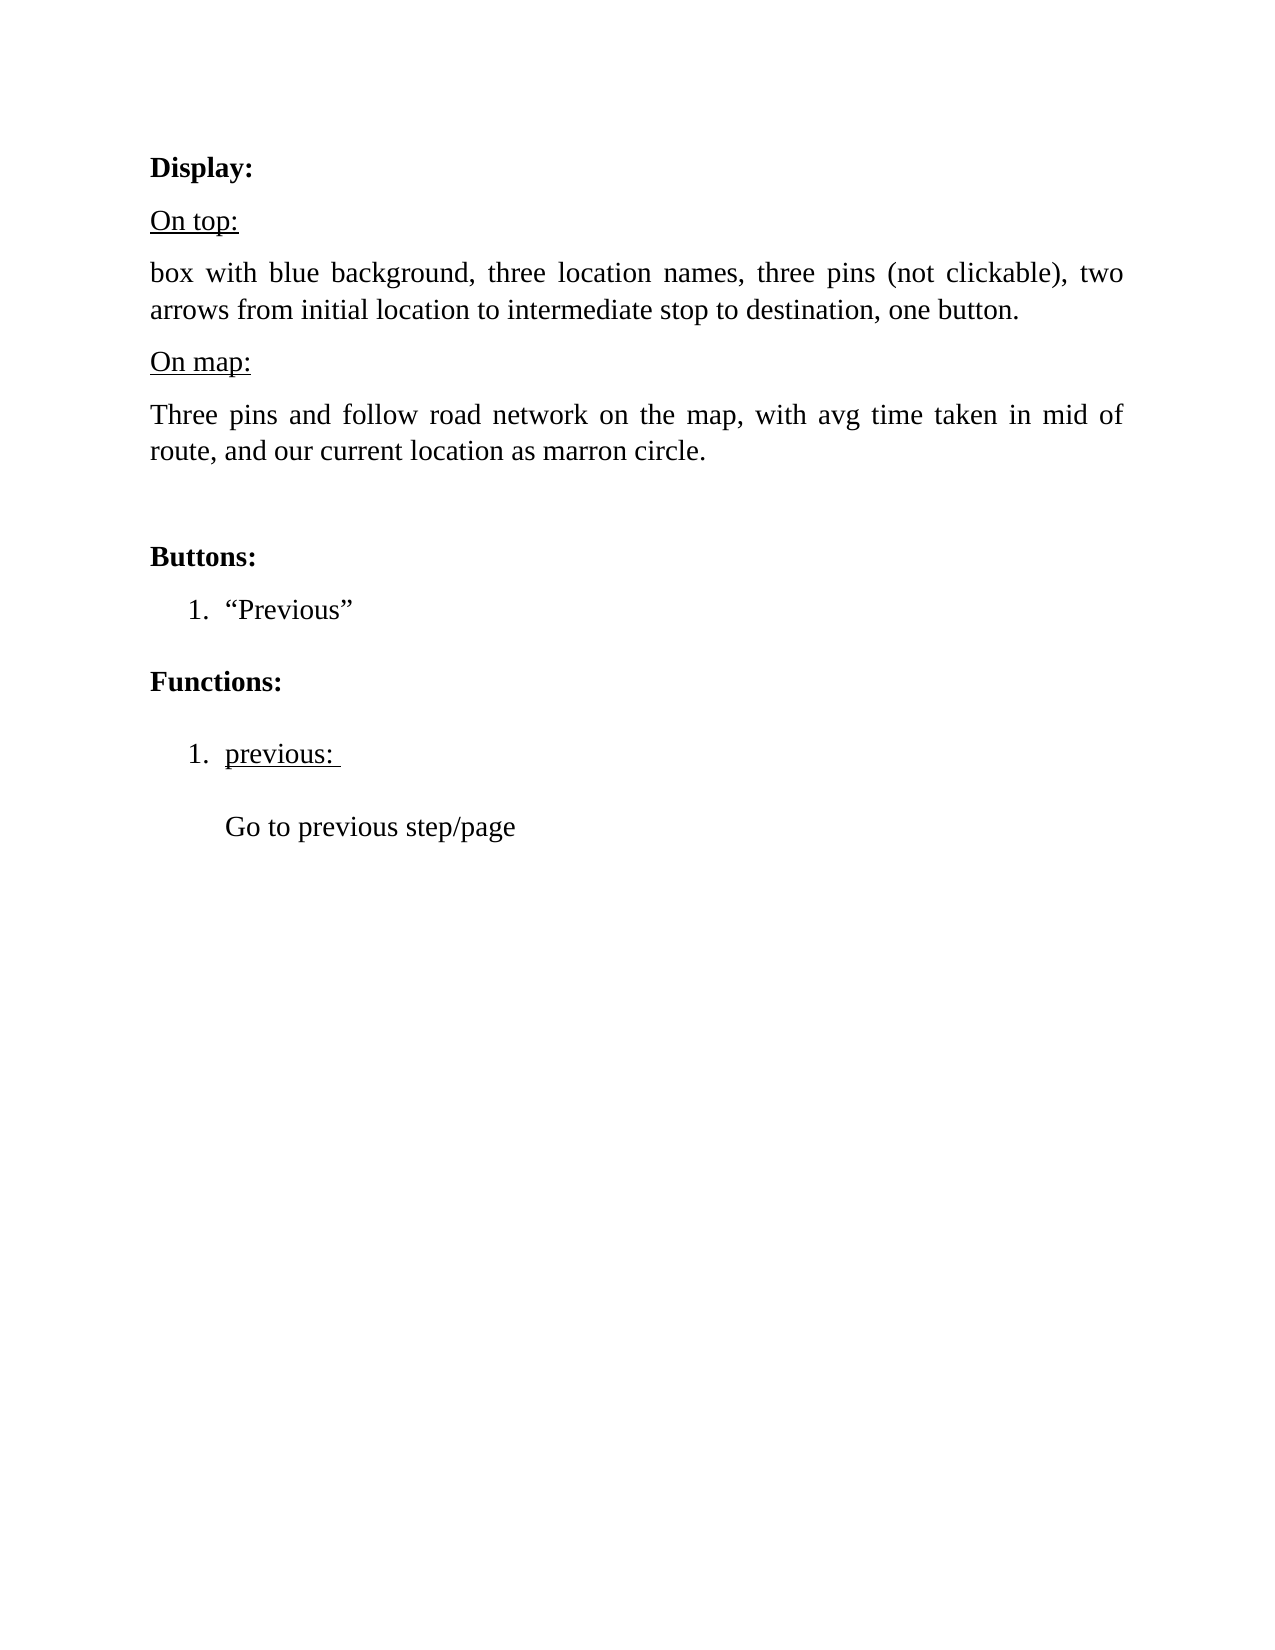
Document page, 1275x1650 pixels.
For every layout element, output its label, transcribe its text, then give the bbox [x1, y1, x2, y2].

text Buttons: [150, 539, 1125, 573]
text On top: [150, 203, 1125, 236]
text Display: [150, 150, 1125, 183]
list previous: [187, 737, 1125, 770]
list Functions: [150, 664, 1125, 698]
list Go to previous step/page [225, 809, 1125, 842]
text box with blue background, three location names, three pins (not clickable), two arrows from initial location to intermediate stop to destination, one button. [150, 256, 1125, 325]
text Three pins and follow road network on the map, with avg time taken in mid of route, and our current location as marron circle. [150, 397, 1125, 467]
list “Previous” [187, 592, 1125, 626]
text On map: [150, 344, 1125, 378]
